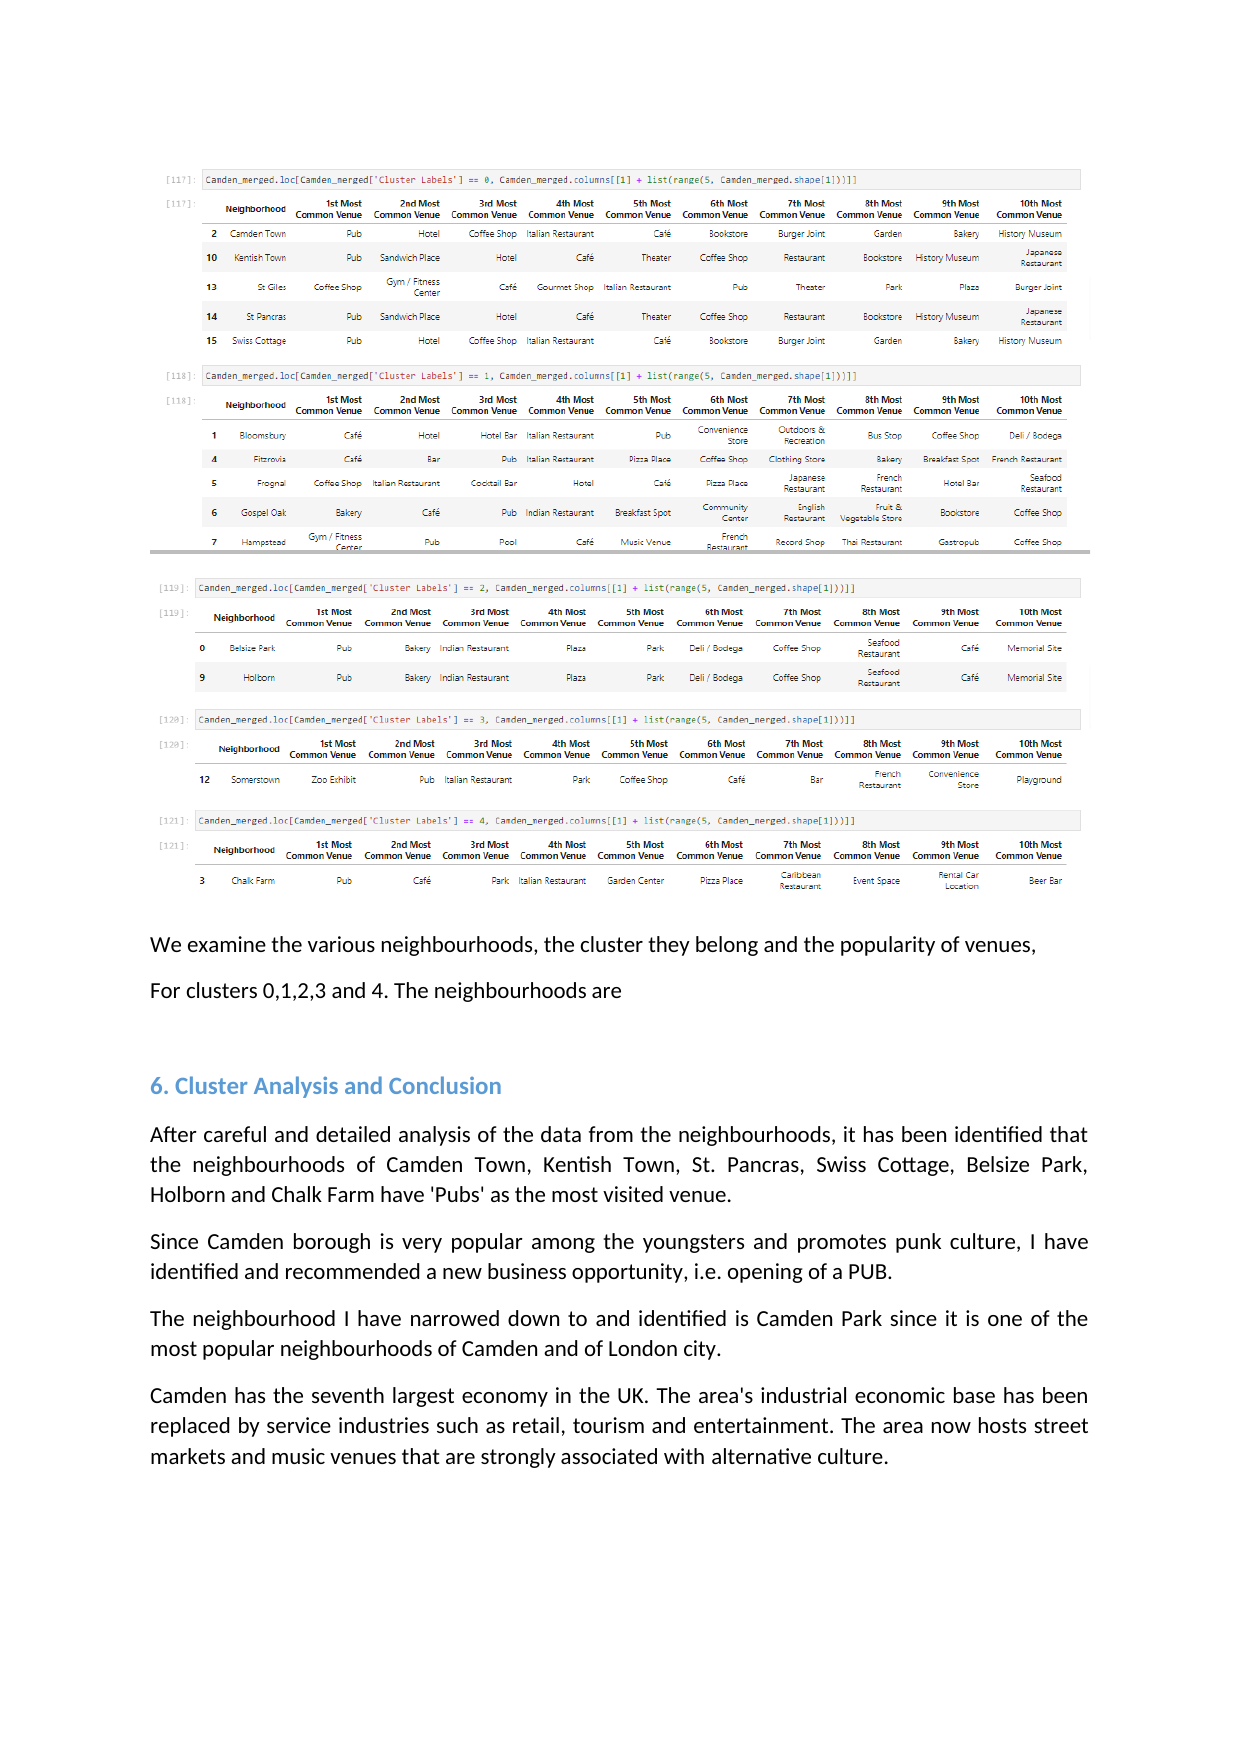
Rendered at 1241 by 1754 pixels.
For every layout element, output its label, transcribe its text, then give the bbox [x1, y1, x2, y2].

text Since Camden borough is very popular among the youngsters and promotes punk culture, I have identified and recommended a new business opportunity, i.e. opening of a PUB. [150, 1227, 1090, 1285]
text After careful and detailed analysis of the data from the neighbourhoods, it has been identified that the neighbourhoods of Camden Town, Kentish Town, St. Pancras, Swiss Cottage, Belsize Park, Holborn and Chalk Farm have 'Pubs' as the most visited venue. [150, 1120, 1090, 1208]
picture [150, 572, 1091, 911]
text For clusters 0,1,2,3 and 4. The neighbourhoods are [150, 977, 1090, 1004]
text 6. Cluster Analysis and Conclusion [150, 1070, 1090, 1101]
picture [150, 150, 1091, 554]
text The neighbourhood I have narrowed down to and identified is Camden Park since it is one of the most popular neighbourhoods of Camden and of London city. [150, 1304, 1090, 1362]
text Camden has the seventh largest economy in the UK. The area's industrial economic base has been replaced by service industries such as retail, tourism and entertainment. The area now hosts street markets and music venues that are strongly associated with alternative culture. [150, 1381, 1090, 1470]
text We examine the various neighbourhoods, the cluster they belong and the popularity of venues, [150, 930, 1090, 958]
